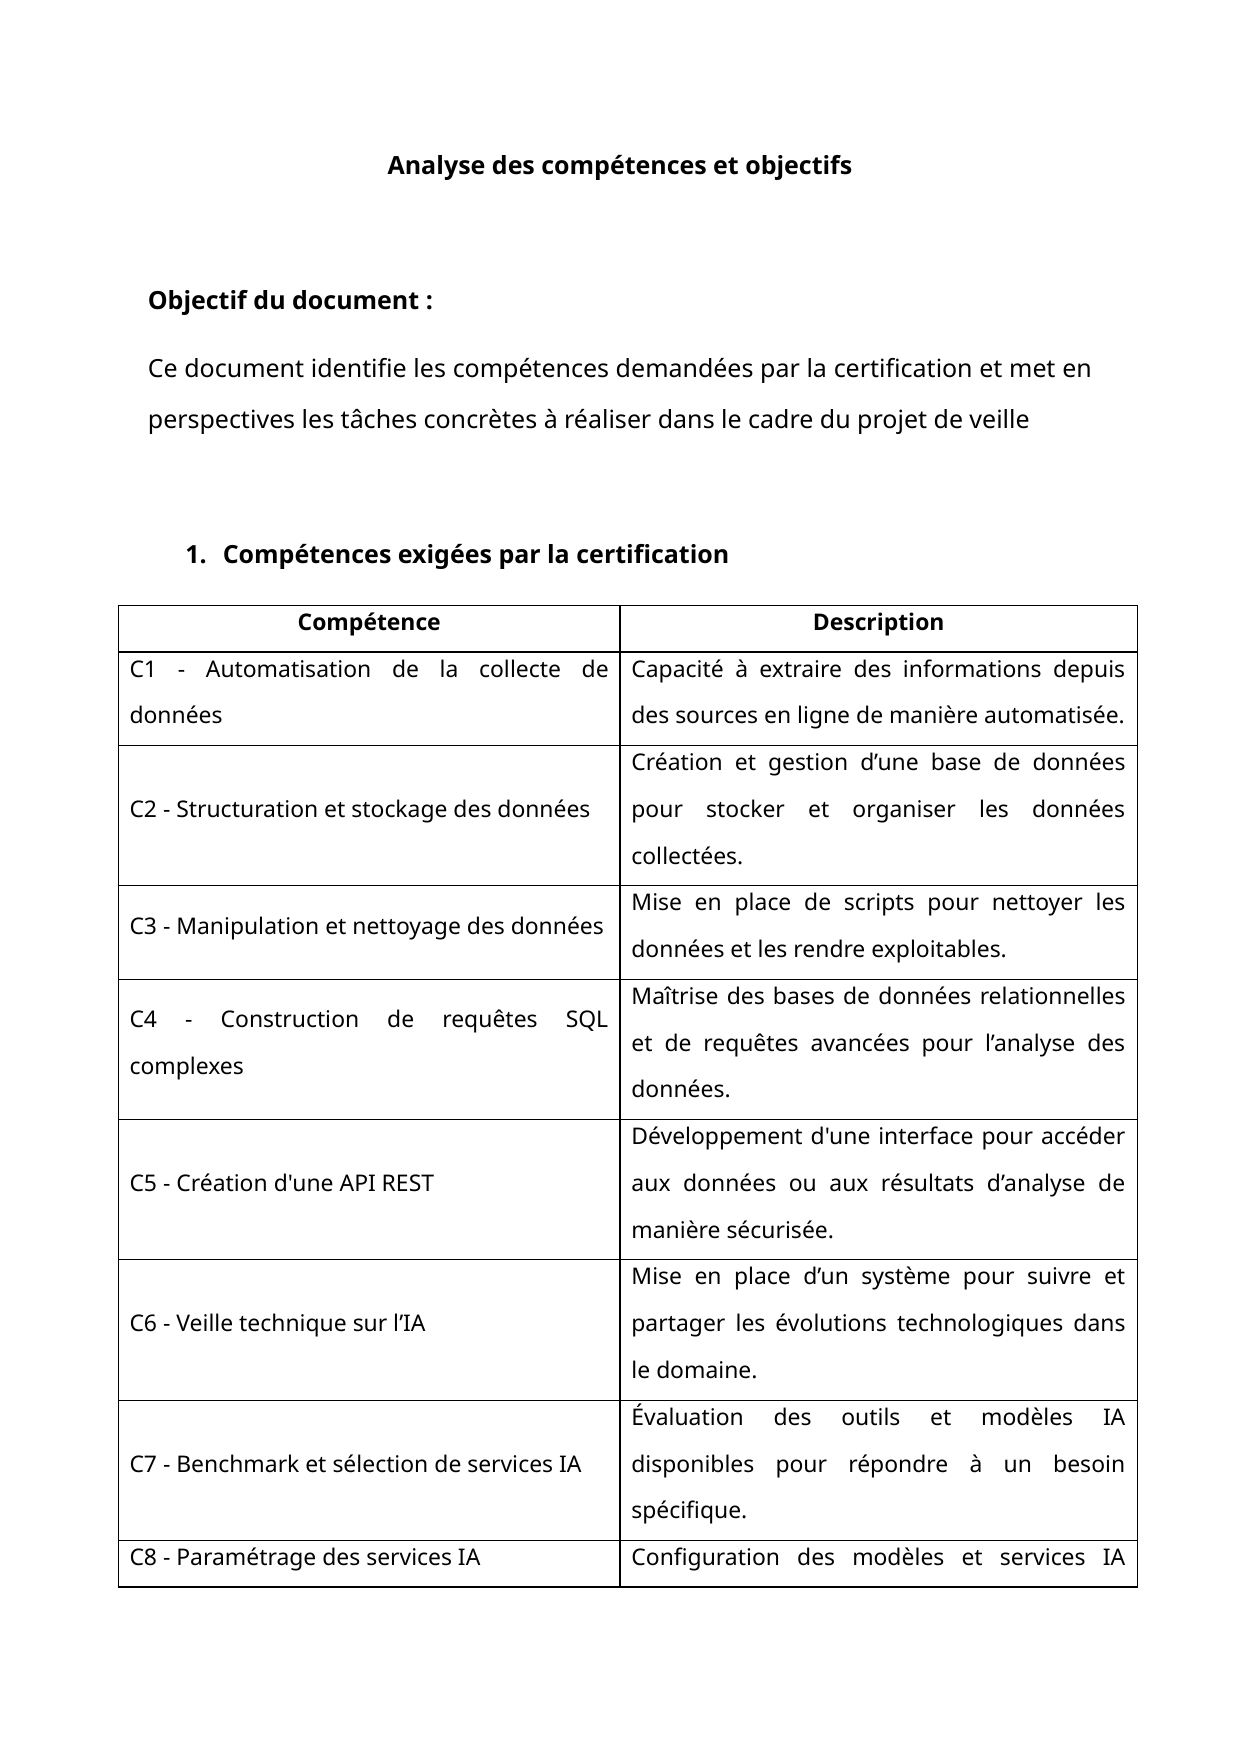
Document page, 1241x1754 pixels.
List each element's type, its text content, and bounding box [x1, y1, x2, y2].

table_cell Capacité à extraire des informations depuis des sources en ligne de manière automatisée. [621, 653, 1137, 745]
table_cell C3 - Manipulation et nettoyage des données [119, 886, 619, 979]
table_header Description [621, 606, 1137, 651]
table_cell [621, 1541, 1137, 1586]
table_cell C2 - Structuration et stockage des données [119, 746, 619, 885]
table_cell Mise en place de scripts pour nettoyer les données et les rendre exploitables. [621, 886, 1137, 979]
table_cell C4 - Construction de requêtes SQL complexes [119, 980, 619, 1119]
table_cell C5 - Création d'une API REST [119, 1120, 619, 1259]
table_cell C1 - Automatisation de la collecte de données [119, 653, 619, 745]
text Analyse des compétences et objectifs [148, 148, 1093, 182]
table_cell Mise en place d’un système pour suivre et partager les évolutions technologiques dans le domaine. [621, 1260, 1137, 1399]
table_cell Évaluation des outils et modèles IA disponibles pour répondre à un besoin spécifique. [621, 1401, 1137, 1540]
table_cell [119, 1541, 619, 1586]
list Compétences exigées par la certification [185, 537, 1093, 571]
text Objectif du document : [148, 283, 1093, 317]
table_cell Développement d'une interface pour accéder aux données ou aux résultats d’analyse de manière sécurisée. [621, 1120, 1137, 1259]
text Ce document identifie les compétences demandées par la certification et met en perspectives les tâches concrètes à réaliser dans le cadre du projet de veille [148, 351, 1093, 436]
table_cell Maîtrise des bases de données relationnelles et de requêtes avancées pour l’analyse des données. [621, 980, 1137, 1119]
table_cell Création et gestion d’une base de données pour stocker et organiser les données collectées. [621, 746, 1137, 885]
table_cell C6 - Veille technique sur l’IA [119, 1260, 619, 1399]
table_cell C7 - Benchmark et sélection de services IA [119, 1401, 619, 1540]
table_header Compétence [119, 606, 619, 651]
